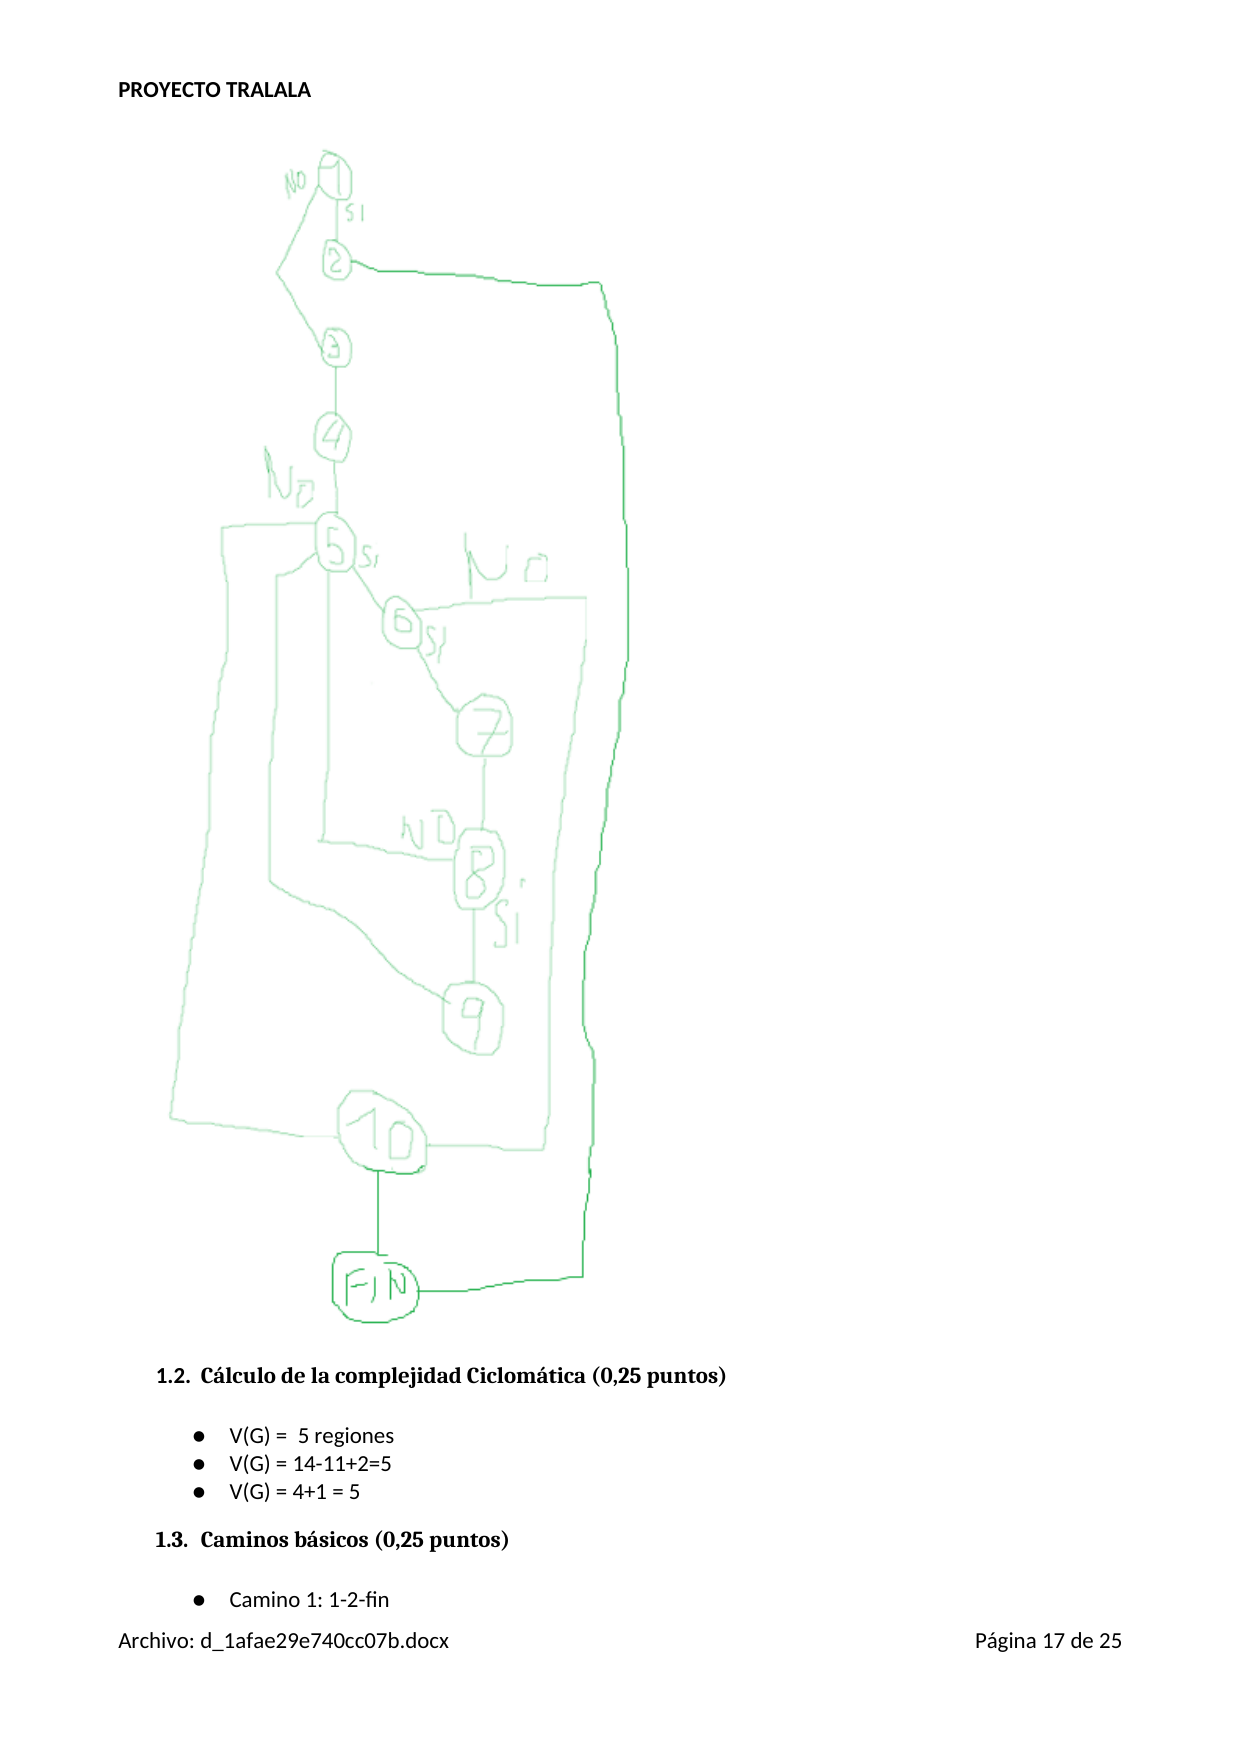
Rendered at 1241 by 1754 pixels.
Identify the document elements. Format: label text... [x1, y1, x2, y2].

picture [118, 127, 673, 1336]
list V(G) = 5 regiones [192, 1421, 1181, 1449]
list V(G) = 4+1 = 5 [192, 1536, 1181, 1564]
list V(G) = 14-11+2=5 [192, 1479, 1181, 1507]
subtitle Cálculo de la complejidad Ciclomática (0,25 puntos) [156, 1361, 1181, 1389]
subtitle Caminos básicos (0,25 puntos) [156, 1585, 1181, 1611]
